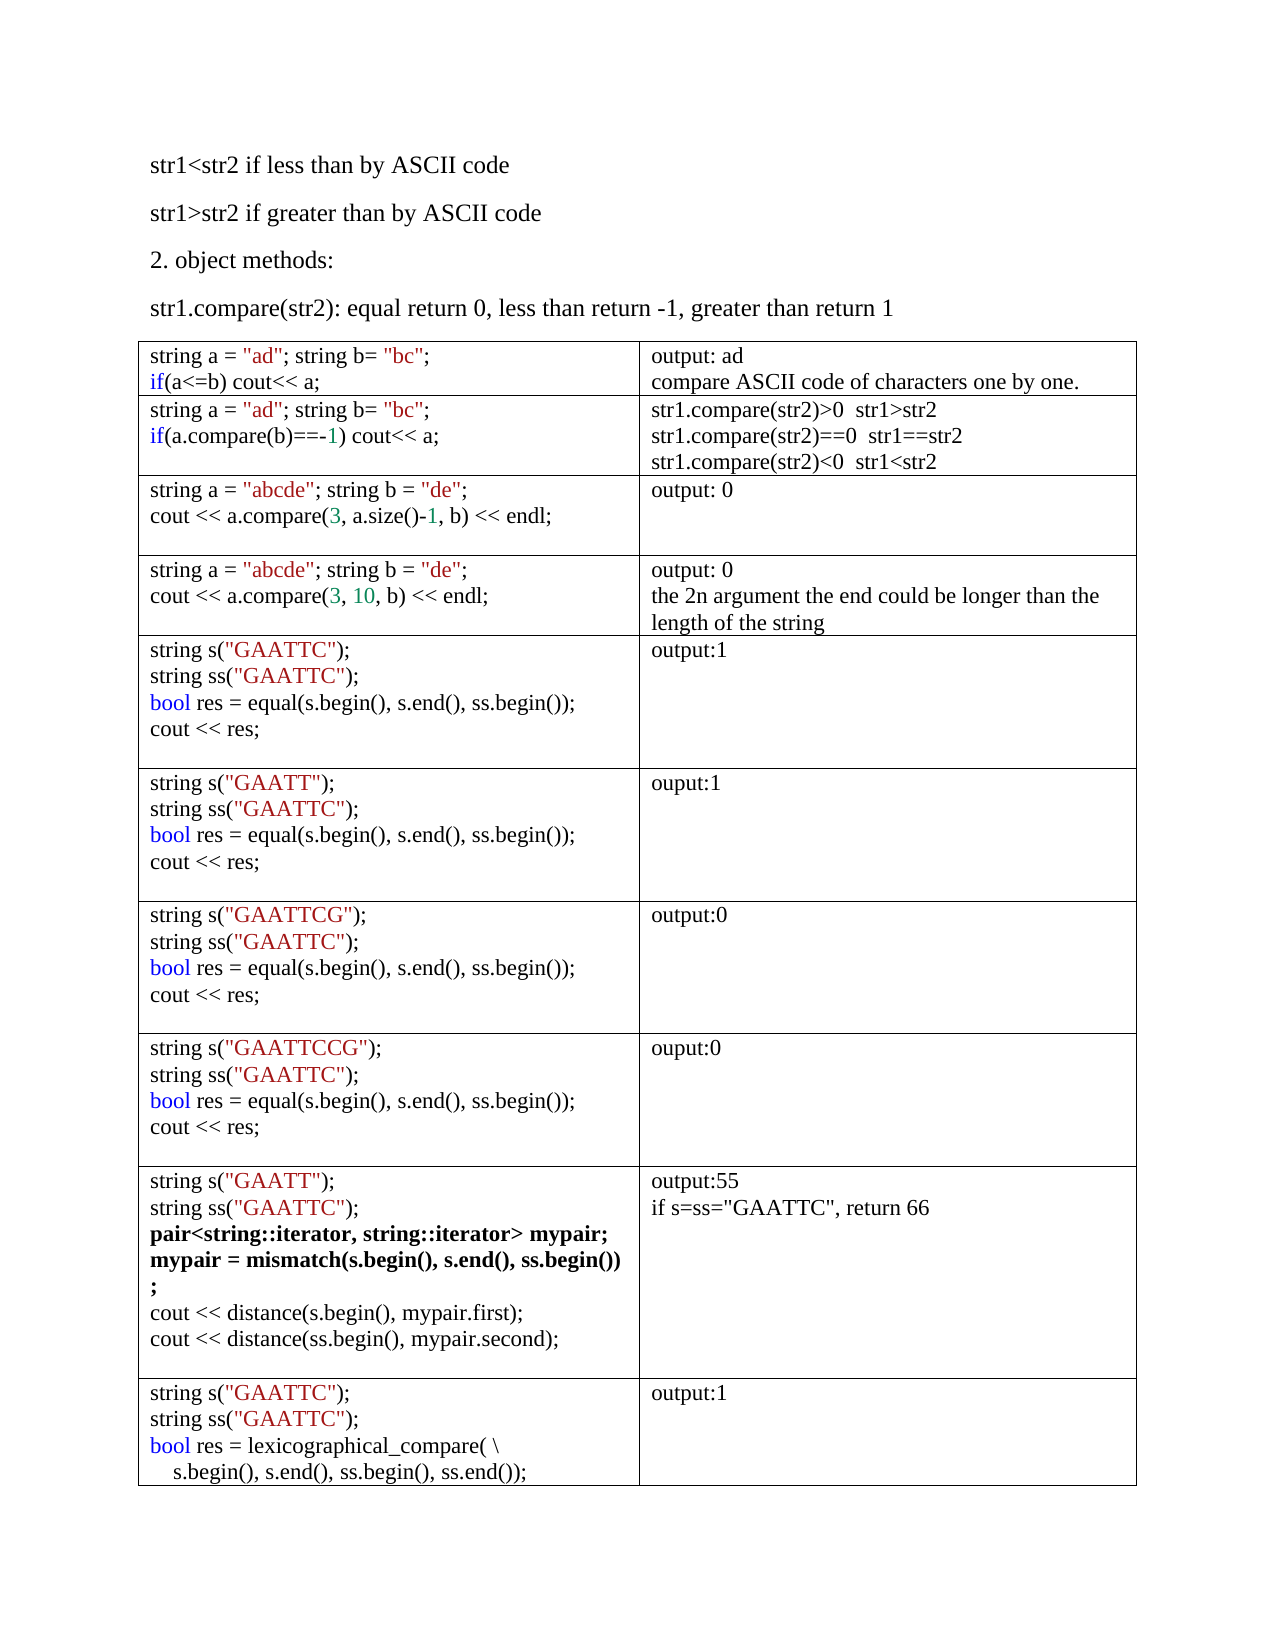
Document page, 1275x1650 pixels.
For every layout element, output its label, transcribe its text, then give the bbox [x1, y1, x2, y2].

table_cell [139, 1379, 639, 1484]
table_cell ouput:0 [640, 1034, 1136, 1166]
table_cell string s("GAATTC"); string ss("GAATTC"); bool res = equal(s.begin(), s.end(), ss.begin()); cout << res; [139, 636, 639, 768]
table_cell ouput:1 [640, 769, 1136, 901]
text str1.compare(str2): equal return 0, less than return -1, greater than return 1 [150, 293, 1125, 322]
table_cell string a = "ad"; string b= "bc"; if(a.compare(b)==-1) cout<< a; [139, 396, 639, 475]
table_cell string a = "abcde"; string b = "de"; cout << a.compare(3, a.size()-1, b) << endl; [139, 476, 639, 555]
text str1>str2 if greater than by ASCII code [150, 198, 1125, 226]
table_cell string a = "abcde"; string b = "de"; cout << a.compare(3, 10, b) << endl; [139, 556, 639, 635]
table_cell output: 0 [640, 476, 1136, 555]
text 2. object methods: [150, 245, 1125, 274]
table_header output: ad compare ASCII code of characters one by one. [640, 342, 1136, 394]
table_header string a = "ad"; string b= "bc"; if(a<=b) cout<< a; [139, 342, 639, 394]
table_cell str1.compare(str2)>0 str1>str2 str1.compare(str2)==0 str1==str2 str1.compare(str2)<0 str1<str2 [640, 396, 1136, 475]
table_cell string s("GAATTCG"); string ss("GAATTC"); bool res = equal(s.begin(), s.end(), ss.begin()); cout << res; [139, 902, 639, 1033]
table_cell string s("GAATT"); string ss("GAATTC"); pair<string::iterator, string::iterator> mypair; mypair = mismatch(s.begin(), s.end(), ss.begin()); cout << distance(s.begin(), mypair.first); cout << distance(ss.begin(), mypair.second); [139, 1167, 639, 1378]
table_cell output:55 if s=ss="GAATTC", return 66 [640, 1167, 1136, 1378]
table_cell string s("GAATT"); string ss("GAATTC"); bool res = equal(s.begin(), s.end(), ss.begin()); cout << res; [139, 769, 639, 901]
table_cell output: 0 the 2n argument the end could be longer than the length of the string [640, 556, 1136, 635]
table_cell output:1 [640, 636, 1136, 768]
text str1<str2 if less than by ASCII code [150, 150, 1125, 179]
table_cell output:1 [640, 1379, 1136, 1484]
table_cell output:0 [640, 902, 1136, 1033]
table_cell string s("GAATTCCG"); string ss("GAATTC"); bool res = equal(s.begin(), s.end(), ss.begin()); cout << res; [139, 1034, 639, 1166]
